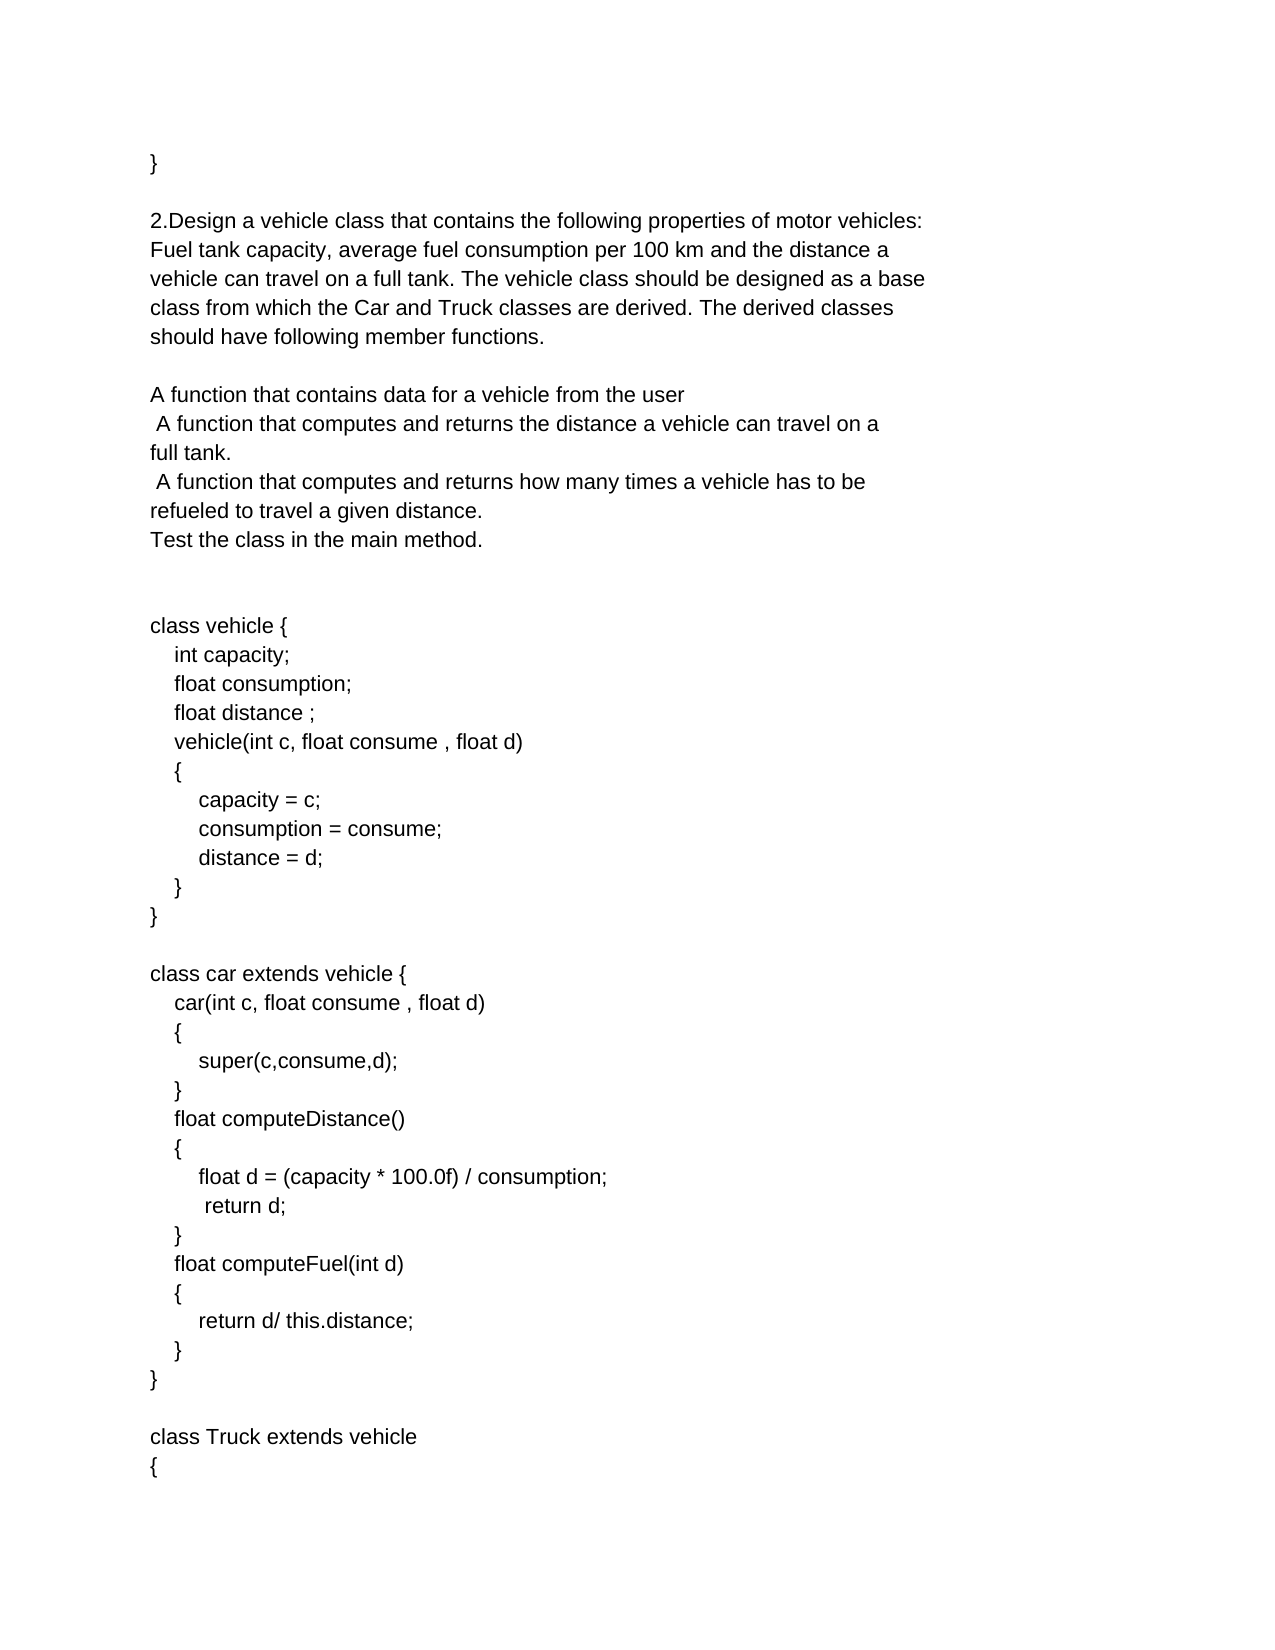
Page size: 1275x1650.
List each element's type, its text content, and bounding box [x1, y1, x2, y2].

text { [150, 1134, 1125, 1160]
text } [150, 1221, 1125, 1247]
text { [150, 1019, 1125, 1044]
text 2.Design a vehicle class that contains the following properties of motor vehicles: [150, 208, 1125, 233]
text { [150, 1453, 1125, 1478]
text A function that computes and returns how many times a vehicle has to be [150, 468, 1125, 494]
text int capacity; [150, 642, 1125, 667]
text capacity = c; [150, 787, 1125, 812]
text class Truck extends vehicle [150, 1424, 1125, 1449]
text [150, 1163, 1125, 1189]
text return d; [150, 1192, 1125, 1218]
text consumption = consume; [150, 816, 1125, 841]
text vehicle(int c, float consume , float d) [150, 729, 1125, 754]
text A function that contains data for a vehicle from the user [150, 382, 1125, 407]
text full tank. [150, 439, 1125, 465]
text float consumption; [150, 671, 1125, 696]
text A function that computes and returns the distance a vehicle can travel on a [150, 411, 1125, 436]
text refueled to travel a given distance. [150, 497, 1125, 523]
text Test the class in the main method. [150, 526, 1125, 552]
text float distance ; [150, 700, 1125, 725]
text class car extends vehicle { [150, 961, 1125, 986]
text } [150, 150, 1125, 175]
text class vehicle { [150, 613, 1125, 638]
text } [150, 1337, 1125, 1362]
text } [150, 1077, 1125, 1102]
text float computeFuel(int d) [150, 1250, 1125, 1276]
text class from which the Car and Truck classes are derived. The derived classes [150, 295, 1125, 320]
text } [150, 903, 1125, 928]
text distance = d; [150, 845, 1125, 870]
text should have following member functions. [150, 324, 1125, 349]
text { [150, 758, 1125, 783]
text } [150, 1366, 1125, 1391]
text { [150, 1279, 1125, 1304]
text } [150, 874, 1125, 899]
text vehicle can travel on a full tank. The vehicle class should be designed as a base [150, 266, 1125, 291]
text Fuel tank capacity, average fuel consumption per 100 km and the distance a [150, 237, 1125, 262]
text return d/ this.distance; [150, 1308, 1125, 1333]
text float computeDistance() [150, 1106, 1125, 1131]
text car(int c, float consume , float d) [150, 990, 1125, 1015]
text super(c,consume,d); [150, 1048, 1125, 1073]
